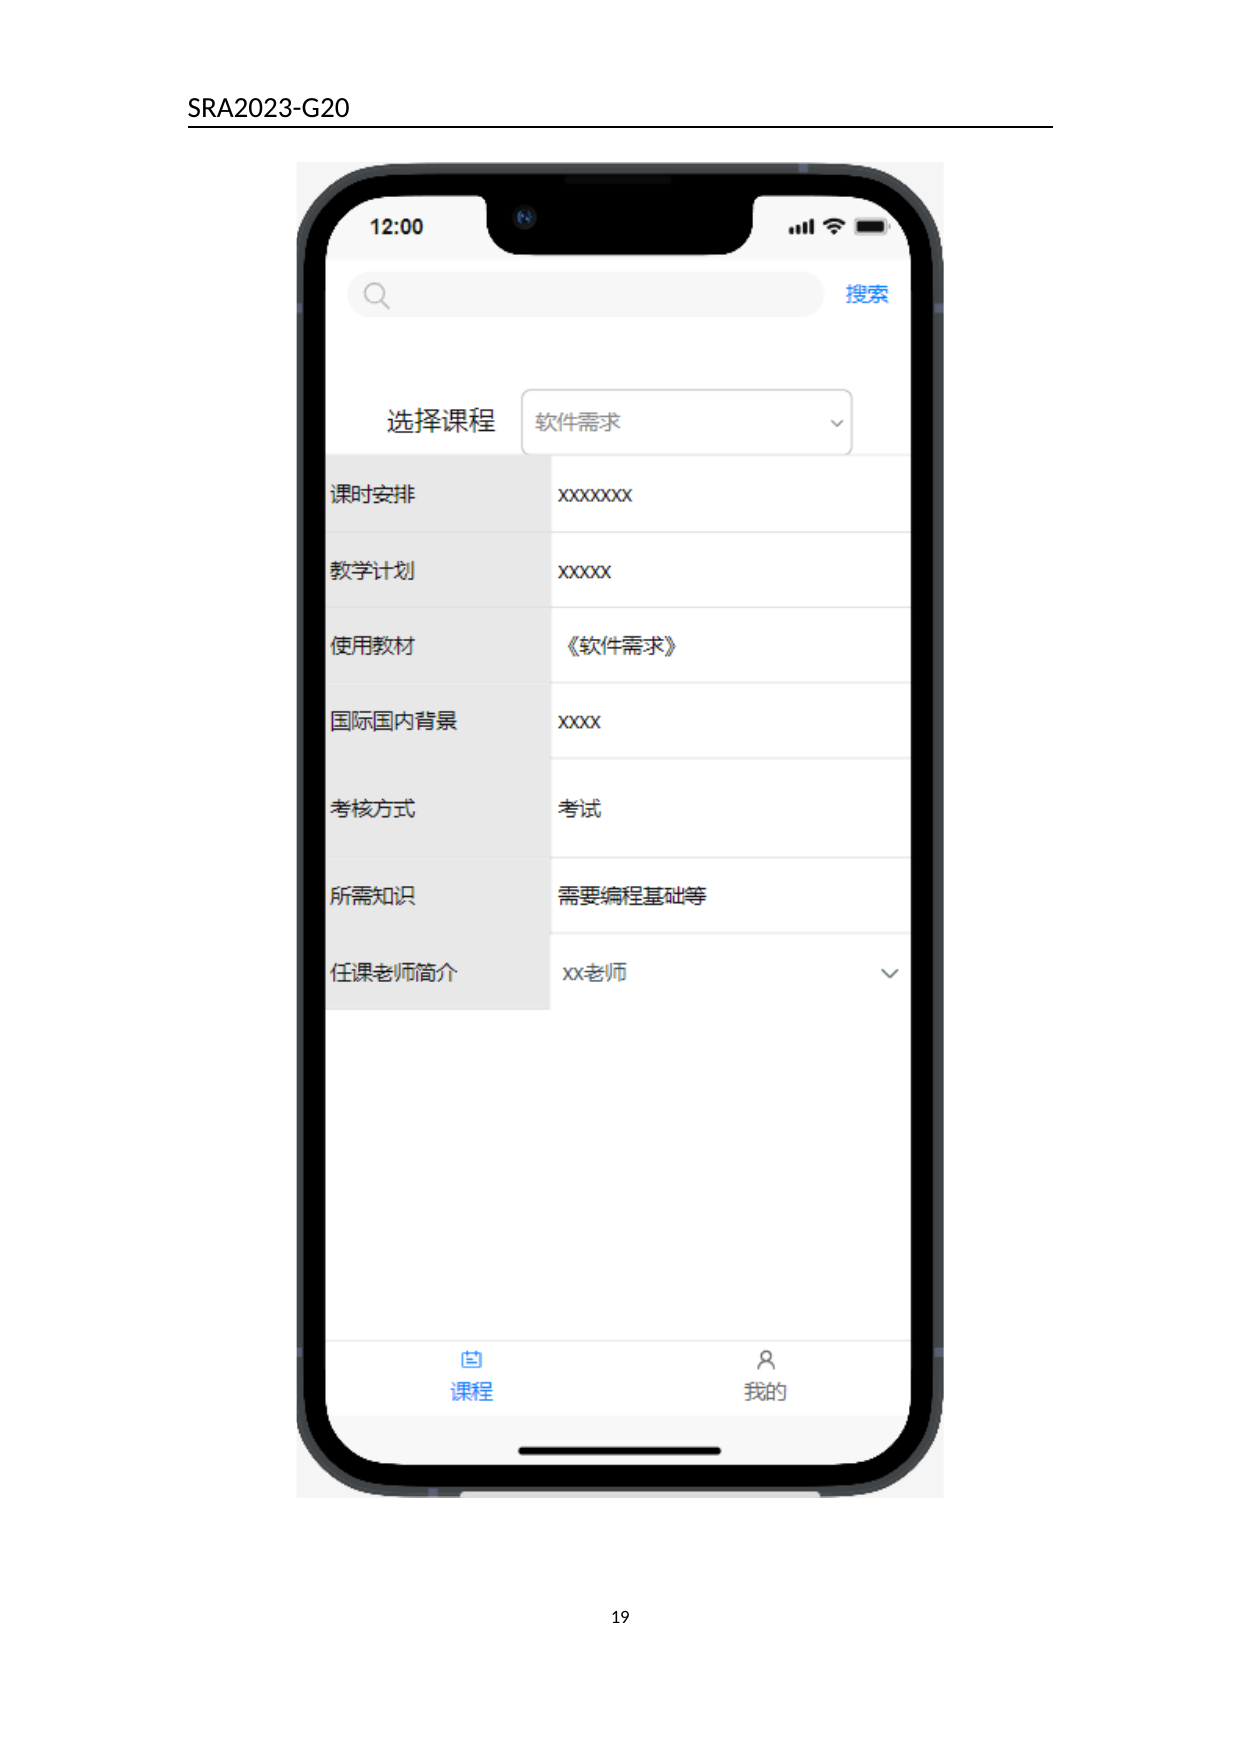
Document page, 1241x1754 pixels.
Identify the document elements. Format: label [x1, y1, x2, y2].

picture [296, 162, 944, 1498]
